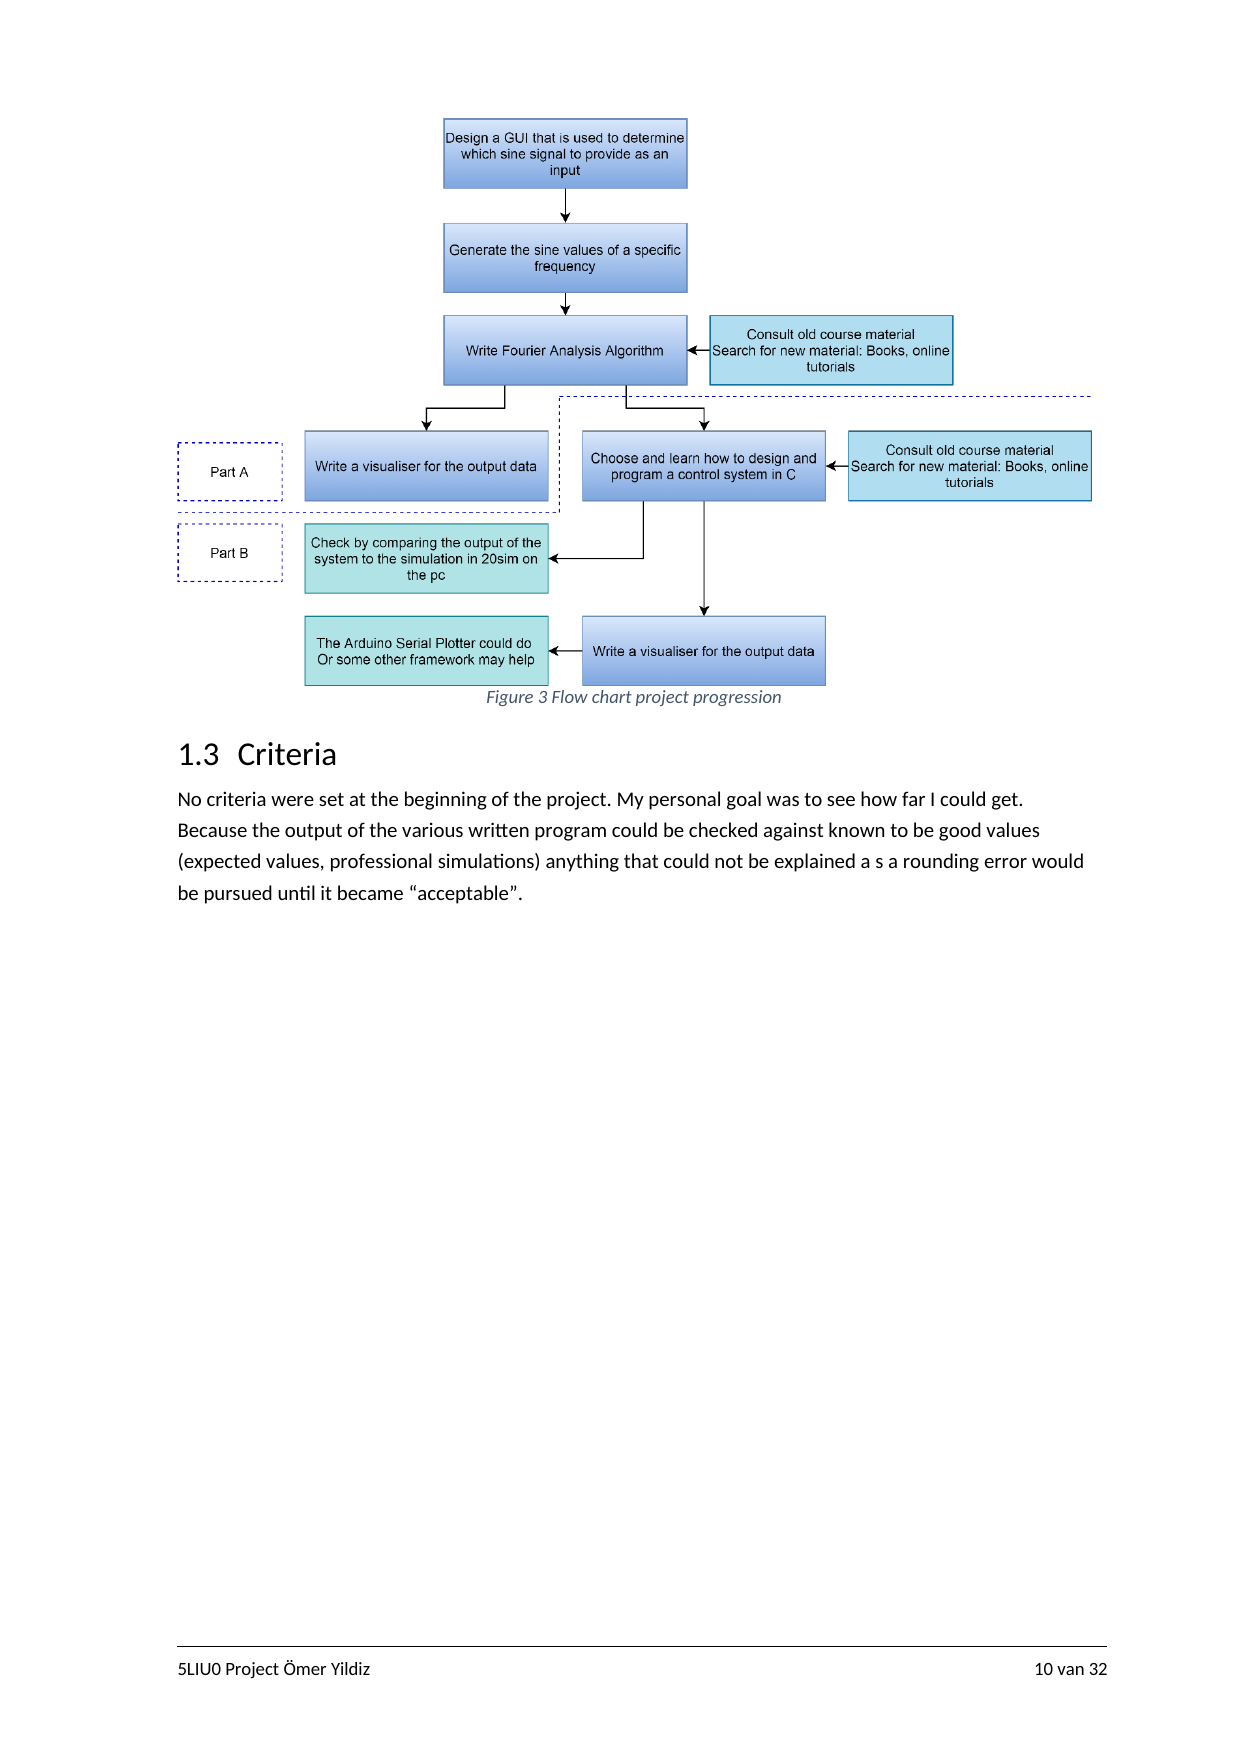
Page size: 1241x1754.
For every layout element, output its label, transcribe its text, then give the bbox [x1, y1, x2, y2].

picture [177, 118, 1093, 686]
text Figure 3 Flow chart project progression [177, 686, 1092, 708]
subtitle Criteria [177, 733, 1092, 774]
text No criteria were set at the beginning of the project. My personal goal was to see how far I could get. Because the output of the various written program could be checked against known to be good values (expected values, professional simulations) anything that could not be explained a s a rounding error would be pursued until it became “acceptable”. [177, 780, 1092, 905]
